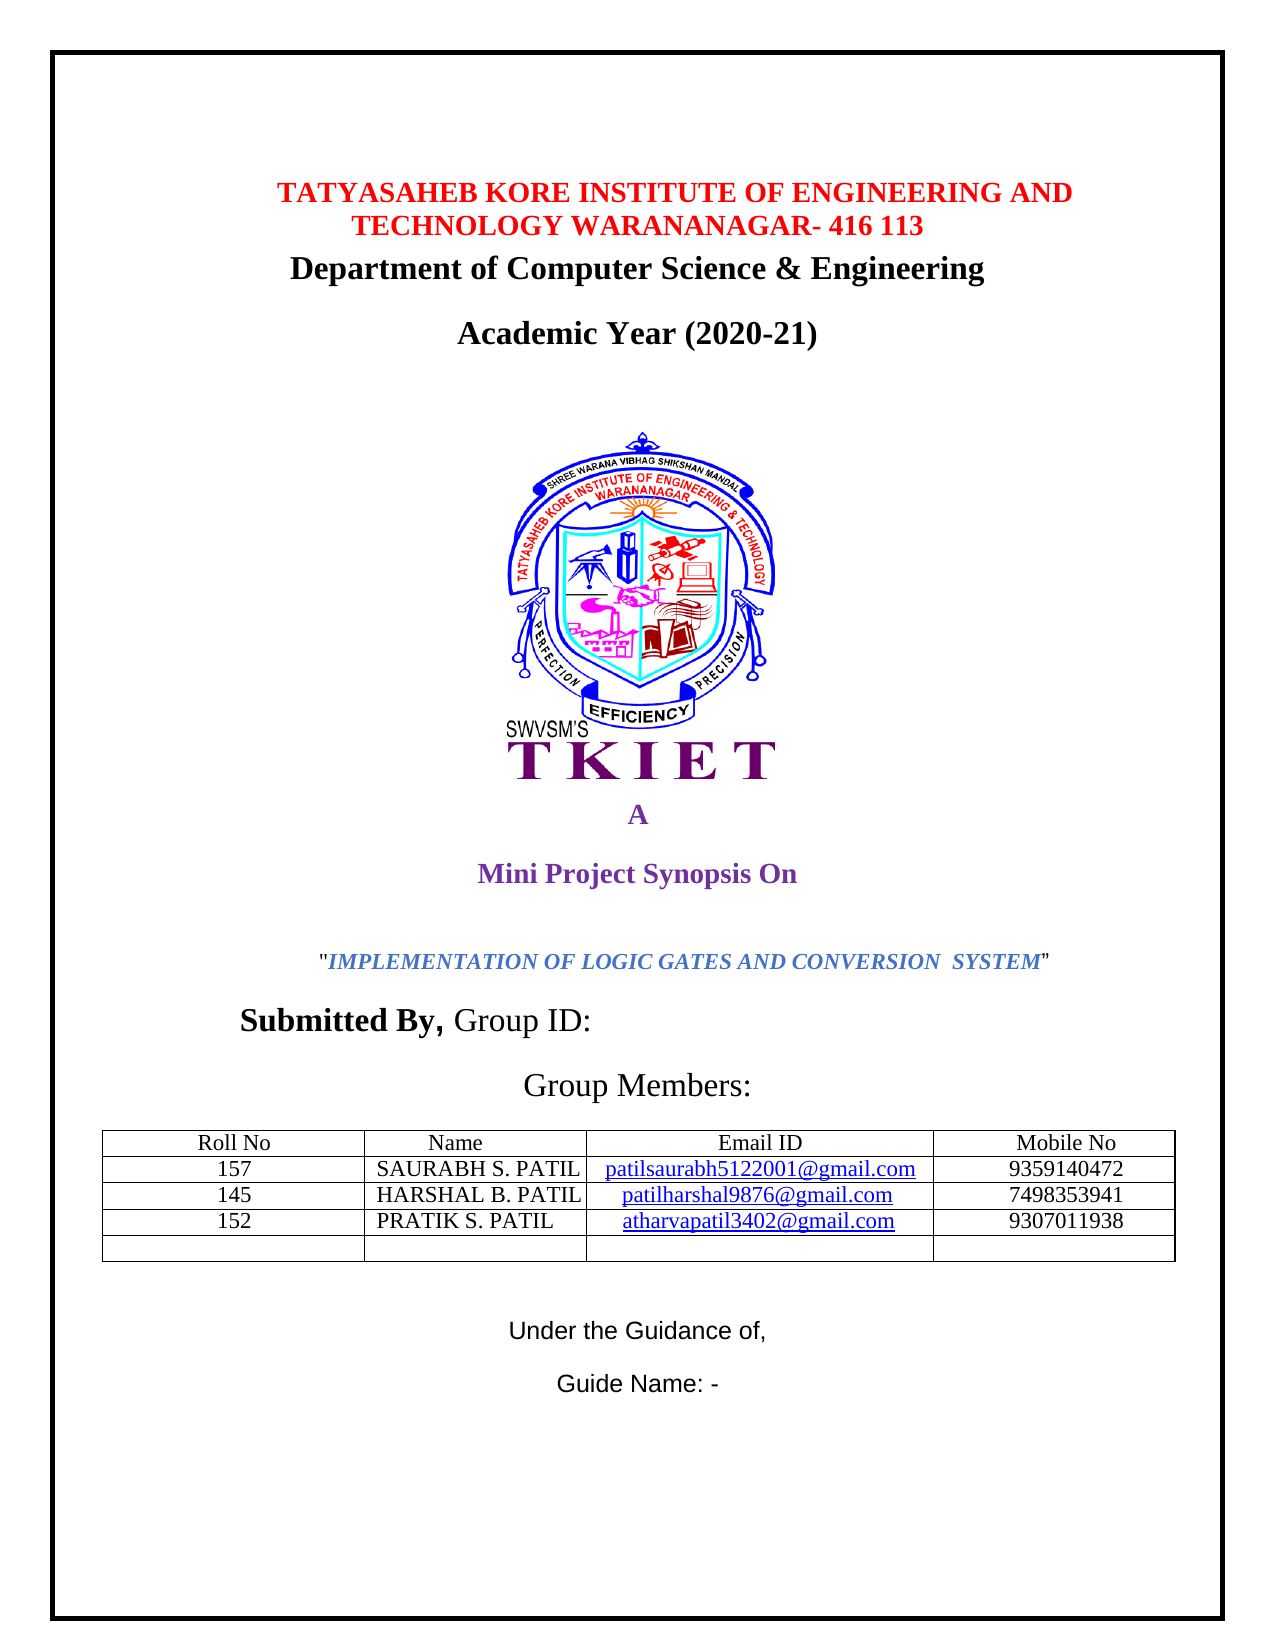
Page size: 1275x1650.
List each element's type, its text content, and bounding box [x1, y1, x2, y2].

text Group Members: [287, 1065, 987, 1103]
table_cell patilsaurabh5122001@gmail.com [587, 1157, 933, 1182]
subtitle A [90, 446, 1185, 831]
table_cell 157 [103, 1157, 364, 1182]
table_header Roll No [103, 1131, 364, 1156]
table_cell 145 [103, 1183, 364, 1208]
table_cell [103, 1236, 364, 1261]
text "IMPLEMENTATION OF LOGIC GATES AND CONVERSION SYSTEM” [182, 950, 1185, 974]
table_cell [365, 1236, 586, 1261]
table_cell patilharshal9876@gmail.com [587, 1183, 933, 1208]
table_cell HARSHAL B. PATIL [365, 1183, 586, 1208]
text Mini Project Synopsis On [287, 857, 987, 890]
table_cell PRATIK S. PATIL [365, 1210, 586, 1235]
table_cell SAURABH S. PATIL [365, 1157, 586, 1182]
table_cell 7498353941 [934, 1183, 1174, 1208]
table_header Email ID [587, 1131, 933, 1156]
table_header Name [365, 1131, 586, 1156]
title Department of Computer Science & Engineering Academic Year (2020-21) [287, 248, 987, 352]
table_header Mobile No [934, 1131, 1174, 1156]
table_cell 9359140472 [934, 1157, 1174, 1182]
table_cell atharvapatil3402@gmail.com [587, 1210, 933, 1235]
subtitle TATYASAHEB KORE INSTITUTE OF ENGINEERING AND TECHNOLOGY WARANANAGAR- 416 113 [277, 175, 1076, 242]
picture [507, 431, 775, 779]
table_cell 152 [103, 1210, 364, 1235]
text Under the Guidance of, Guide Name: - [473, 1316, 802, 1398]
table_cell [587, 1236, 933, 1261]
text Submitted By, Group ID: [164, 1000, 770, 1038]
table_cell 9307011938 [934, 1210, 1174, 1235]
table_cell [934, 1236, 1174, 1261]
